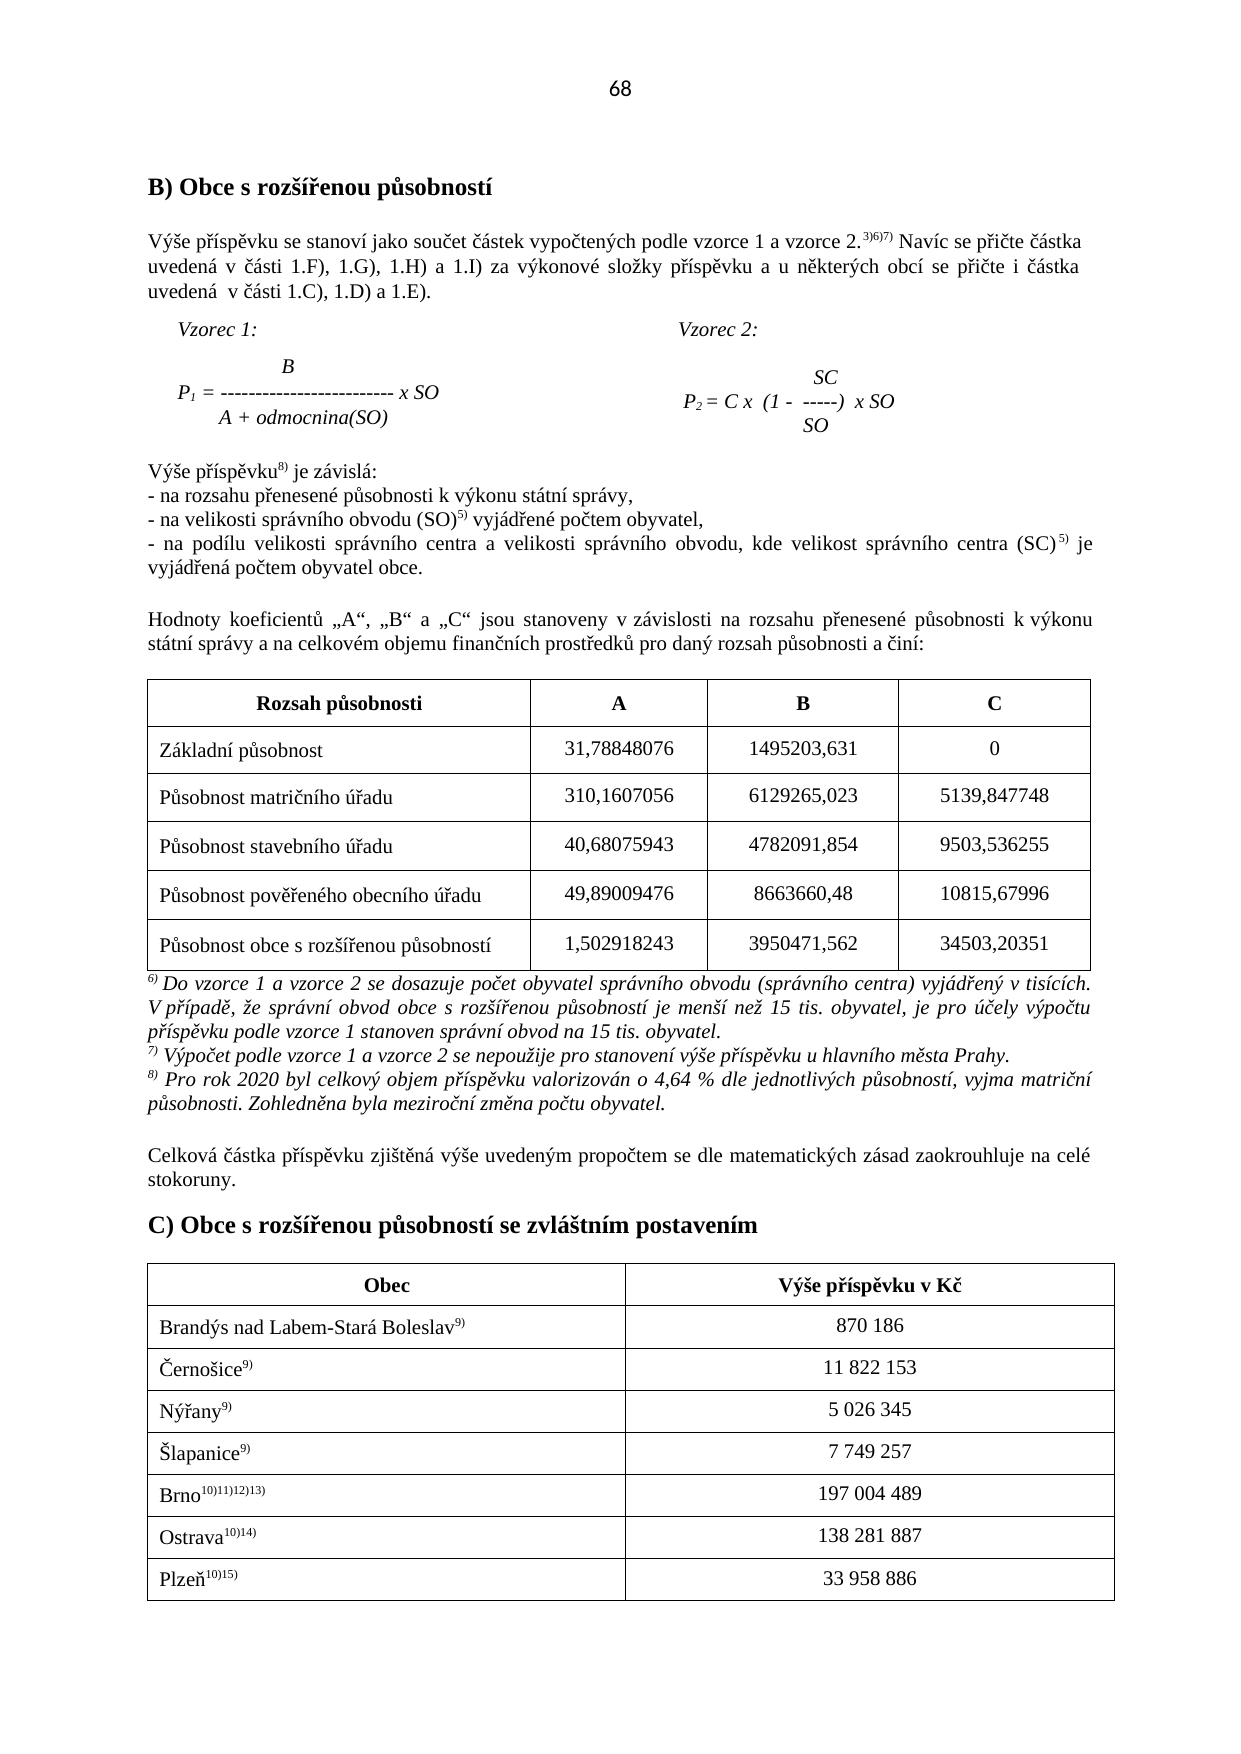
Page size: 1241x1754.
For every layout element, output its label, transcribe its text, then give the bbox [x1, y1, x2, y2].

table_cell 34503,20351 [899, 920, 1090, 970]
text B) Obce s rozšířenou působností [148, 172, 1092, 201]
table_cell 0 [899, 727, 1090, 773]
table_cell Plzeň10)15) [148, 1559, 625, 1600]
table_cell 870 186 [626, 1306, 1114, 1347]
table_cell Působnost matričního úřadu [148, 774, 530, 821]
table_cell Černošice9) [148, 1349, 625, 1389]
table_cell Působnost stavebního úřadu [148, 822, 530, 870]
table_cell 49,89009476 [531, 871, 707, 919]
table_cell 310,1607056 [531, 774, 707, 821]
text Vzorec 2: [657, 317, 1092, 341]
text - na velikosti správního obvodu (SO)5) vyjádřené počtem obyvatel, [148, 507, 1092, 531]
table_cell 1495203,631 [708, 727, 898, 773]
text Celková částka příspěvku zjištěná výše uvedeným propočtem se dle matematických zásad zaokrouhluje na celé stokoruny. [148, 1143, 1092, 1191]
table_cell 40,68075943 [531, 822, 707, 870]
table_header Obec [148, 1264, 625, 1305]
table_cell 3950471,562 [708, 920, 898, 970]
table_cell Šlapanice9) [148, 1433, 625, 1474]
table_cell Brandýs nad Labem-Stará Boleslav9) [148, 1306, 625, 1347]
text B [148, 354, 573, 378]
table_cell 5 026 345 [626, 1391, 1114, 1432]
table_header A [531, 680, 707, 726]
table_cell 31,78848076 [531, 727, 707, 773]
table_cell Základní působnost [148, 727, 530, 773]
table_cell Brno10)11)12)13) [148, 1475, 625, 1516]
table_cell 8663660,48 [708, 871, 898, 919]
table_cell 7 749 257 [626, 1433, 1114, 1474]
table_cell 10815,67996 [899, 871, 1090, 919]
table_header Rozsah působnosti [148, 680, 530, 726]
table_cell 11 822 153 [626, 1349, 1114, 1389]
table_cell 138 281 887 [626, 1517, 1114, 1558]
table_header B [708, 680, 898, 726]
table_cell 6129265,023 [708, 774, 898, 821]
text - na podílu velikosti správního centra a velikosti správního obvodu, kde velikost správního centra (SC)5) je vyjádřená počtem obyvatel obce. [148, 531, 1092, 579]
table_header C [899, 680, 1090, 726]
text Výše příspěvku8) je závislá: [148, 459, 1092, 483]
table_cell 1,502918243 [531, 920, 707, 970]
text C) Obce s rozšířenou působností se zvláštním postavením [148, 1211, 1092, 1239]
table_cell Nýřany9) [148, 1391, 625, 1432]
text P2 = C x (1 - -----) x SO [657, 389, 1092, 413]
table_cell 5139,847748 [899, 774, 1090, 821]
text 6) Do vzorce 1 a vzorce 2 se dosazuje počet obyvatel správního obvodu (správního centra) vyjádřený v tisících. V případě, že správní obvod obce s rozšířenou působností je menší než 15 tis. obyvatel, je pro účely výpočtu příspěvku podle vzorce 1 stanoven správní obvod na 15 tis. obyvatel. [148, 971, 1092, 1043]
text Vzorec 1: [148, 317, 573, 341]
table_header Výše příspěvku v Kč [626, 1264, 1114, 1305]
table_cell 197 004 489 [626, 1475, 1114, 1516]
table_cell Působnost pověřeného obecního úřadu [148, 871, 530, 919]
text P1 = ------------------------- x SO [148, 380, 573, 404]
table_cell 9503,536255 [899, 822, 1090, 870]
table_cell 33 958 886 [626, 1559, 1114, 1600]
table_cell Ostrava10)14) [148, 1517, 625, 1558]
text - na rozsahu přenesené působnosti k výkonu státní správy, [148, 483, 1092, 507]
text Výše příspěvku se stanoví jako součet částek vypočtených podle vzorce 1 a vzorce 2.3)6)7) Navíc se přičte částka uvedená v části 1.F), 1.G), 1.H) a 1.I) za výkonové složky příspěvku a u některých obcí se přičte i částka uvedená v části 1.C), 1.D) a 1.E). [148, 228, 1082, 303]
text SO [657, 413, 1092, 437]
text 8) Pro rok 2020 byl celkový objem příspěvku valorizován o 4,64 % dle jednotlivých působností, vyjma matriční působnosti. Zohledněna byla meziroční změna počtu obyvatel. [148, 1067, 1092, 1115]
text A + odmocnina(SO) [148, 405, 573, 429]
text Hodnoty koeficientů „A“, „B“ a „C“ jsou stanoveny v závislosti na rozsahu přenesené působnosti k výkonu státní správy a na celkovém objemu finančních prostředků pro daný rozsah působnosti a činí: [148, 607, 1092, 655]
text SC [657, 365, 1092, 389]
table_cell Působnost obce s rozšířenou působností [148, 920, 530, 970]
table_cell 4782091,854 [708, 822, 898, 870]
text 7) Výpočet podle vzorce 1 a vzorce 2 se nepoužije pro stanovení výše příspěvku u hlavního města Prahy. [148, 1043, 1092, 1067]
